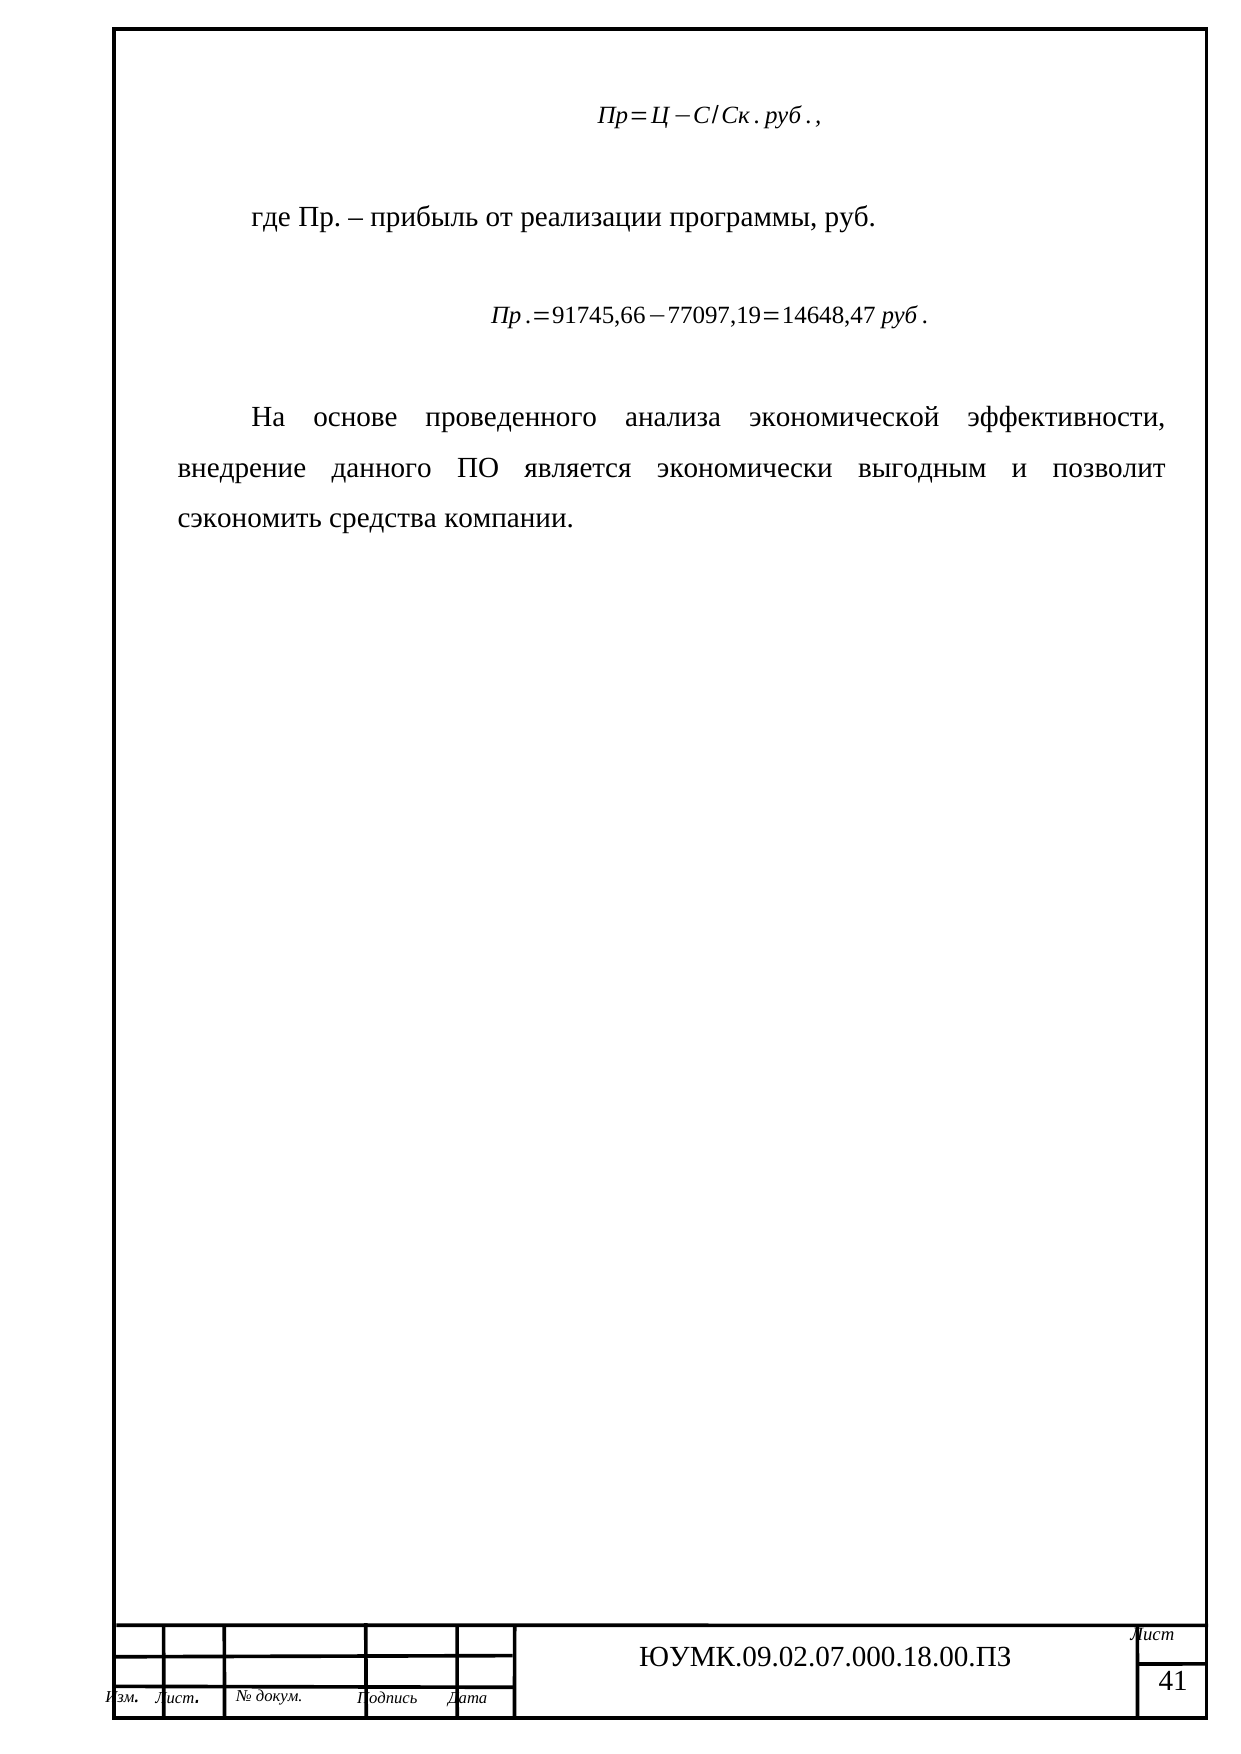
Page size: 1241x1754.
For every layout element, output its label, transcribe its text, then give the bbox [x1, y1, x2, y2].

text где Пр. – прибыль от реализации программы, руб. [177, 199, 1166, 232]
text На основе проведенного анализа экономической эффективности, внедрение данного ПО является экономически выгодным и позволит сэкономить средства компании. [177, 399, 1166, 534]
